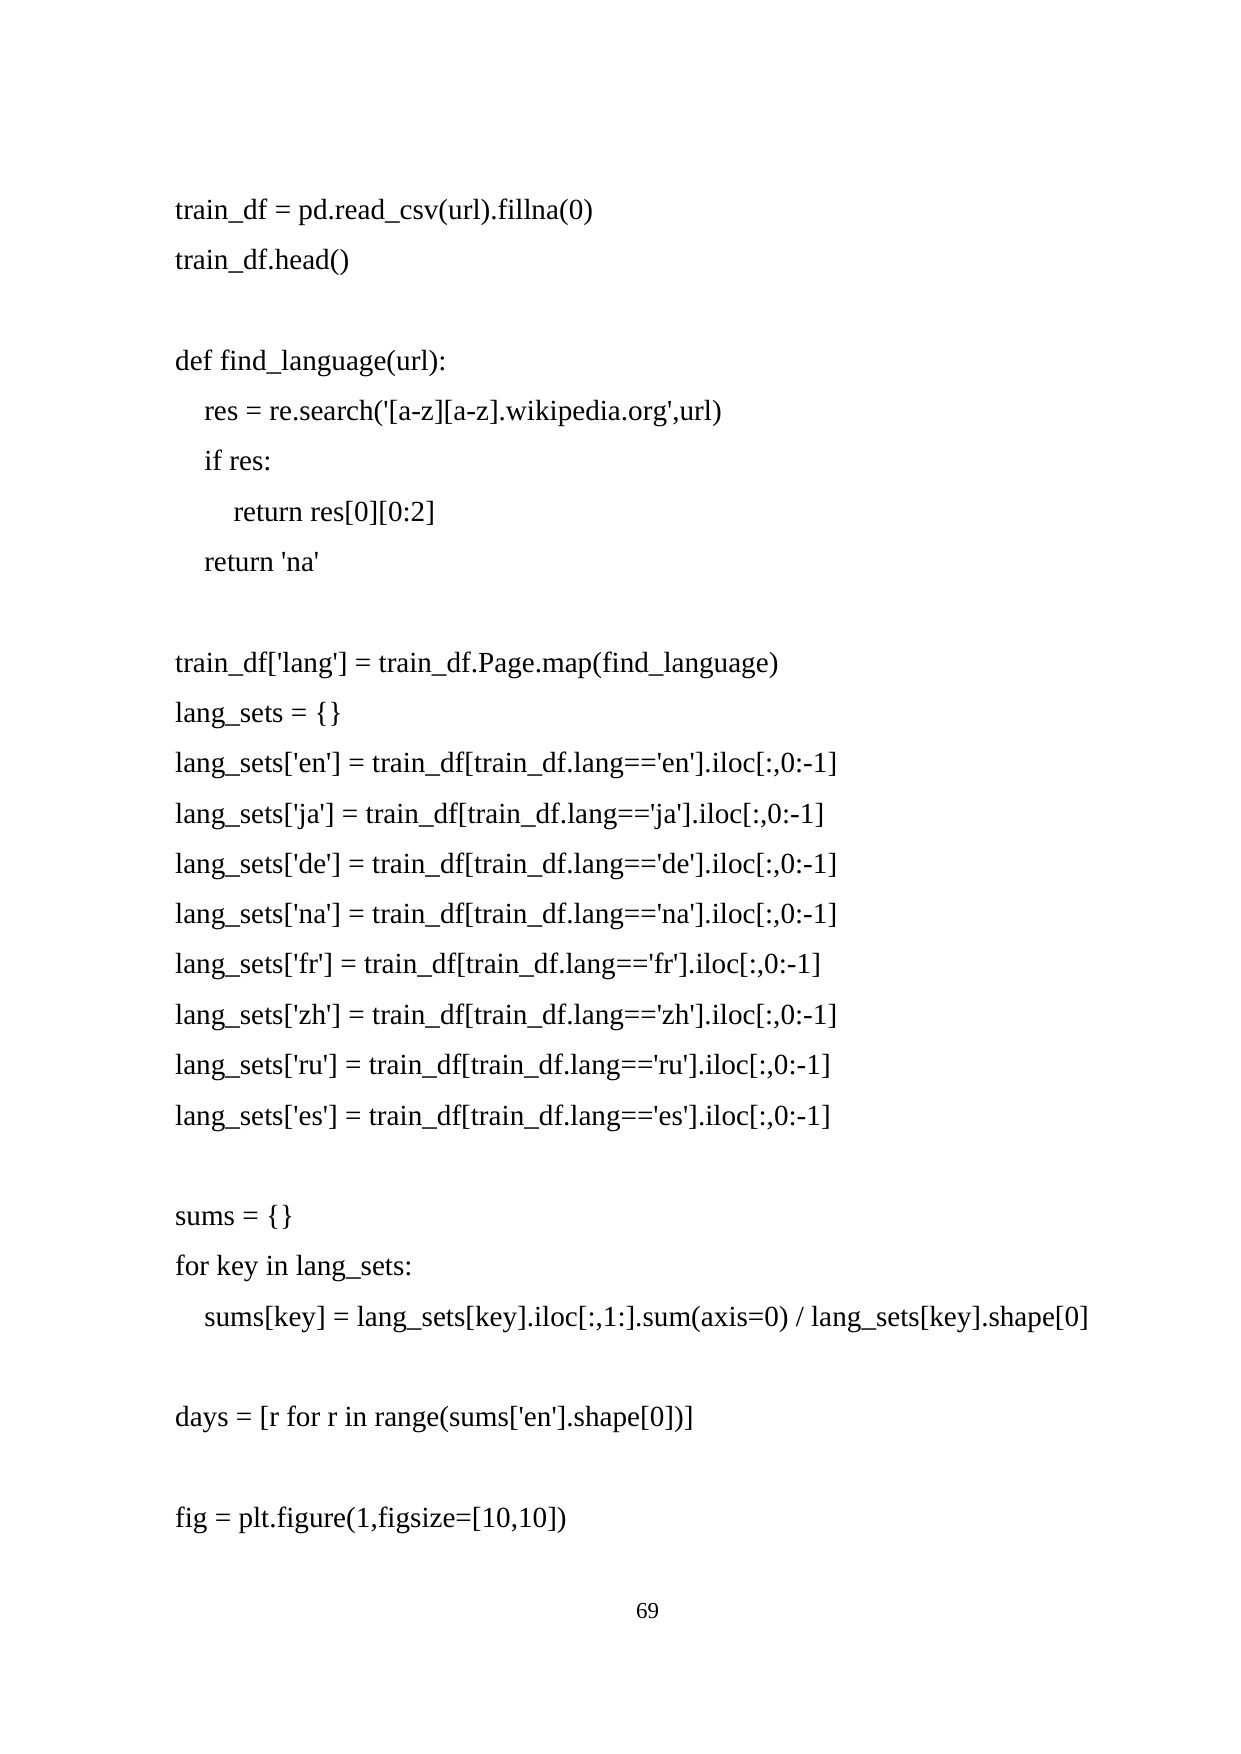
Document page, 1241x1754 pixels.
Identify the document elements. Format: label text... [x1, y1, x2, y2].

text days = [r for r in range(sums['en'].shape[0])] [175, 1399, 1119, 1433]
text lang_sets['zh'] = train_df[train_df.lang=='zh'].iloc[:,0:-1] [175, 997, 1119, 1031]
text sums = {} [175, 1198, 1119, 1232]
text lang_sets['na'] = train_df[train_df.lang=='na'].iloc[:,0:-1] [175, 896, 1119, 930]
text fig = plt.figure(1,figsize=[10,10]) [175, 1500, 1119, 1534]
text res = re.search('[a-z][a-z].wikipedia.org',url) [175, 393, 1119, 427]
text sums[key] = lang_sets[key].iloc[:,1:].sum(axis=0) / lang_sets[key].shape[0] [175, 1299, 1119, 1332]
text lang_sets['es'] = train_df[train_df.lang=='es'].iloc[:,0:-1] [175, 1098, 1119, 1131]
text lang_sets['en'] = train_df[train_df.lang=='en'].iloc[:,0:-1] [175, 745, 1119, 779]
text lang_sets['fr'] = train_df[train_df.lang=='fr'].iloc[:,0:-1] [175, 947, 1119, 980]
text if res: [175, 443, 1119, 477]
text train_df['lang'] = train_df.Page.map(find_language) [175, 645, 1119, 678]
text lang_sets = {} [175, 695, 1119, 729]
text lang_sets['de'] = train_df[train_df.lang=='de'].iloc[:,0:-1] [175, 846, 1119, 879]
text return res[0][0:2] [175, 494, 1119, 527]
text for key in lang_sets: [175, 1248, 1119, 1282]
text def find_language(url): [175, 343, 1119, 376]
text lang_sets['ja'] = train_df[train_df.lang=='ja'].iloc[:,0:-1] [175, 796, 1119, 829]
text lang_sets['ru'] = train_df[train_df.lang=='ru'].iloc[:,0:-1] [175, 1047, 1119, 1081]
text train_df.head() [175, 242, 1119, 276]
text train_df = pd.read_csv(url).fillna(0) [175, 192, 1119, 226]
text return 'na' [175, 544, 1119, 578]
